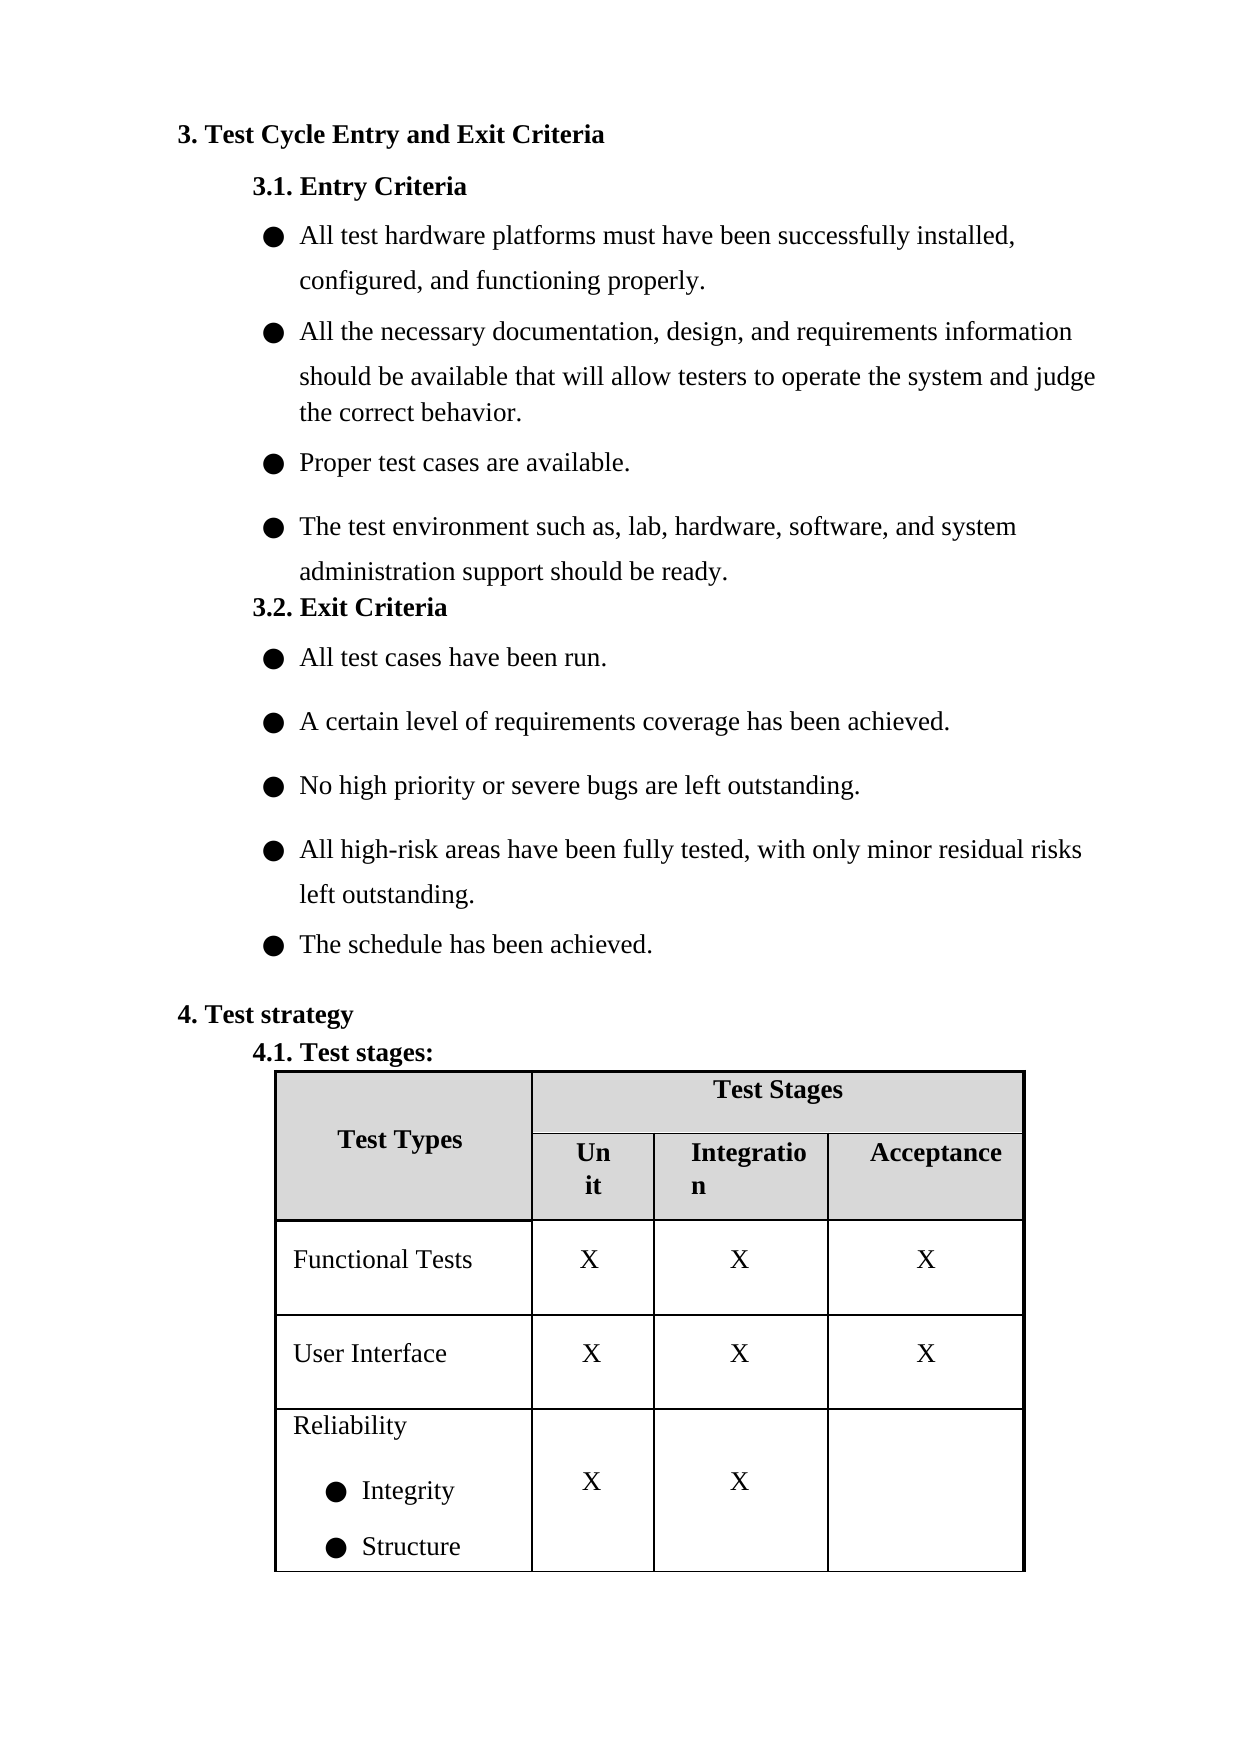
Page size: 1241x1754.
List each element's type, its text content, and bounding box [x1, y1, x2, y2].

list All the necessary documentation, design, and requirements information should be available that will allow testers to operate the system and judge the correct behavior. [262, 300, 1122, 427]
list The test environment such as, lab, hardware, software, and system administration support should be ready. [262, 495, 1122, 586]
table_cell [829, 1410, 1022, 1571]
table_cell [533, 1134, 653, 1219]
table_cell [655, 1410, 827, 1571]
subtitle 3.1. Entry Criteria [177, 171, 1122, 202]
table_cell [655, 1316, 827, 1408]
list A certain level of requirements coverage has been achieved. [262, 691, 1116, 746]
list All test hardware platforms must have been successfully installed, configured, and functioning properly. [262, 204, 1122, 295]
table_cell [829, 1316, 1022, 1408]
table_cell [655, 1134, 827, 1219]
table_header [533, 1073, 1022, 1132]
text 3. Test Cycle Entry and Exit Criteria [177, 118, 1122, 149]
list No high priority or severe bugs are left outstanding. [262, 754, 1116, 810]
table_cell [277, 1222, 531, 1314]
list The schedule has been achieved. [262, 914, 1116, 969]
list All test cases have been run. [262, 627, 1116, 682]
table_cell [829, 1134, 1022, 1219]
subtitle 4. Test strategy [177, 998, 1122, 1029]
subtitle 4.1. Test stages: [177, 1036, 1122, 1067]
list Proper test cases are available. [262, 431, 1122, 487]
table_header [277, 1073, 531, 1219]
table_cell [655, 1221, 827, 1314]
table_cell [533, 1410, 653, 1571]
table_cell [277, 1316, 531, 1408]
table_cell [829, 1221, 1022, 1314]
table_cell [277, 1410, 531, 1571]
subtitle 3.2. Exit Criteria [177, 591, 1122, 622]
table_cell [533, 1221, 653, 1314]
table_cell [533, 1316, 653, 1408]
list All high-risk areas have been fully tested, with only minor residual risks left outstanding. [262, 818, 1116, 909]
